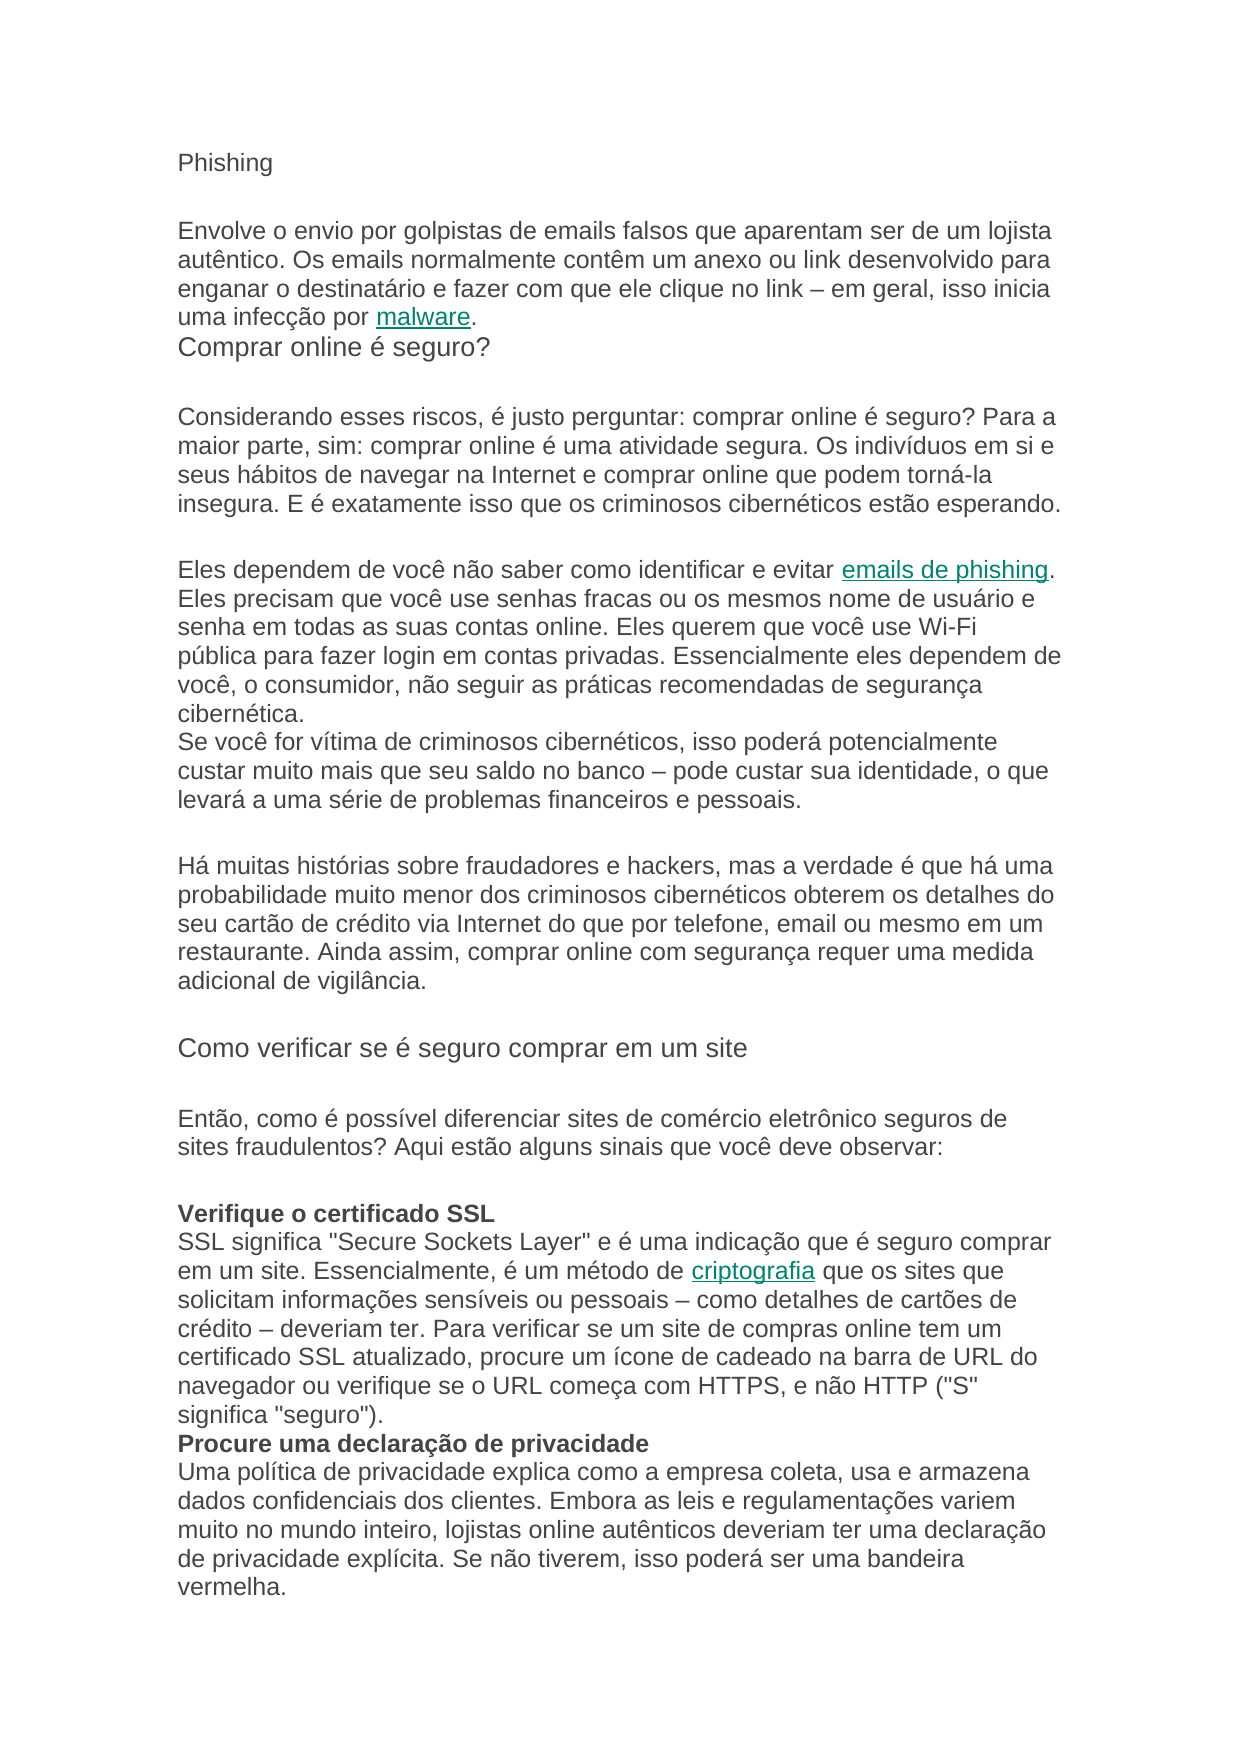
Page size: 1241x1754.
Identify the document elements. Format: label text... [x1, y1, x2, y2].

text Envolve o envio por golpistas de emails falsos que aparentam ser de um lojista autêntico. Os emails normalmente contêm um anexo ou link desenvolvido para enganar o destinatário e fazer com que ele clique no link – em geral, isso inicia uma infecção por malware. [177, 216, 1063, 331]
text Se você for vítima de criminosos cibernéticos, isso poderá potencialmente custar muito mais que seu saldo no banco – pode custar sua identidade, o que levará a uma série de problemas financeiros e pessoais. [177, 727, 1063, 814]
text Uma política de privacidade explica como a empresa coleta, usa e armazena dados confidenciais dos clientes. Embora as leis e regulamentações variem muito no mundo inteiro, lojistas online autênticos deveriam ter uma declaração de privacidade explícita. Se não tiverem, isso poderá ser uma bandeira vermelha. [177, 1457, 1063, 1601]
text Eles dependem de você não saber como identificar e evitar emails de phishing. Eles precisam que você use senhas fracas ou os mesmos nome de usuário e senha em todas as suas contas online. Eles querem que você use Wi-Fi pública para fazer login em contas privadas. Essencialmente eles dependem de você, o consumidor, não seguir as práticas recomendadas de segurança cibernética. [177, 555, 1063, 727]
subtitle Phishing [177, 148, 1063, 176]
text Então, como é possível diferenciar sites de comércio eletrônico seguros de sites fraudulentos? Aqui estão alguns sinais que você deve observar: [177, 1104, 1063, 1161]
text SSL significa "Secure Sockets Layer" e é uma indicação que é seguro comprar em um site. Essencialmente, é um método de criptografia que os sites que solicitam informações sensíveis ou pessoais – como detalhes de cartões de crédito – deveriam ter. Para verificar se um site de compras online tem um certificado SSL atualizado, procure um ícone de cadeado na barra de URL do navegador ou verifique se o URL começa com HTTPS, e não HTTP ("S" significa "seguro"). [177, 1227, 1063, 1429]
text Verifique o certificado SSL [177, 1199, 1063, 1227]
subtitle Comprar online é seguro? [177, 331, 1063, 362]
subtitle Como verificar se é seguro comprar em um site [177, 1032, 1063, 1064]
text Considerando esses riscos, é justo perguntar: comprar online é seguro? Para a maior parte, sim: comprar online é uma atividade segura. Os indivíduos em si e seus hábitos de navegar na Internet e comprar online que podem torná-la insegura. E é exatamente isso que os criminosos cibernéticos estão esperando. [177, 402, 1063, 517]
text Há muitas histórias sobre fraudadores e hackers, mas a verdade é que há uma probabilidade muito menor dos criminosos cibernéticos obterem os detalhes do seu cartão de crédito via Internet do que por telefone, email ou mesmo em um restaurante. Ainda assim, comprar online com segurança requer uma medida adicional de vigilância. [177, 851, 1063, 995]
text Procure uma declaração de privacidade [177, 1429, 1063, 1457]
